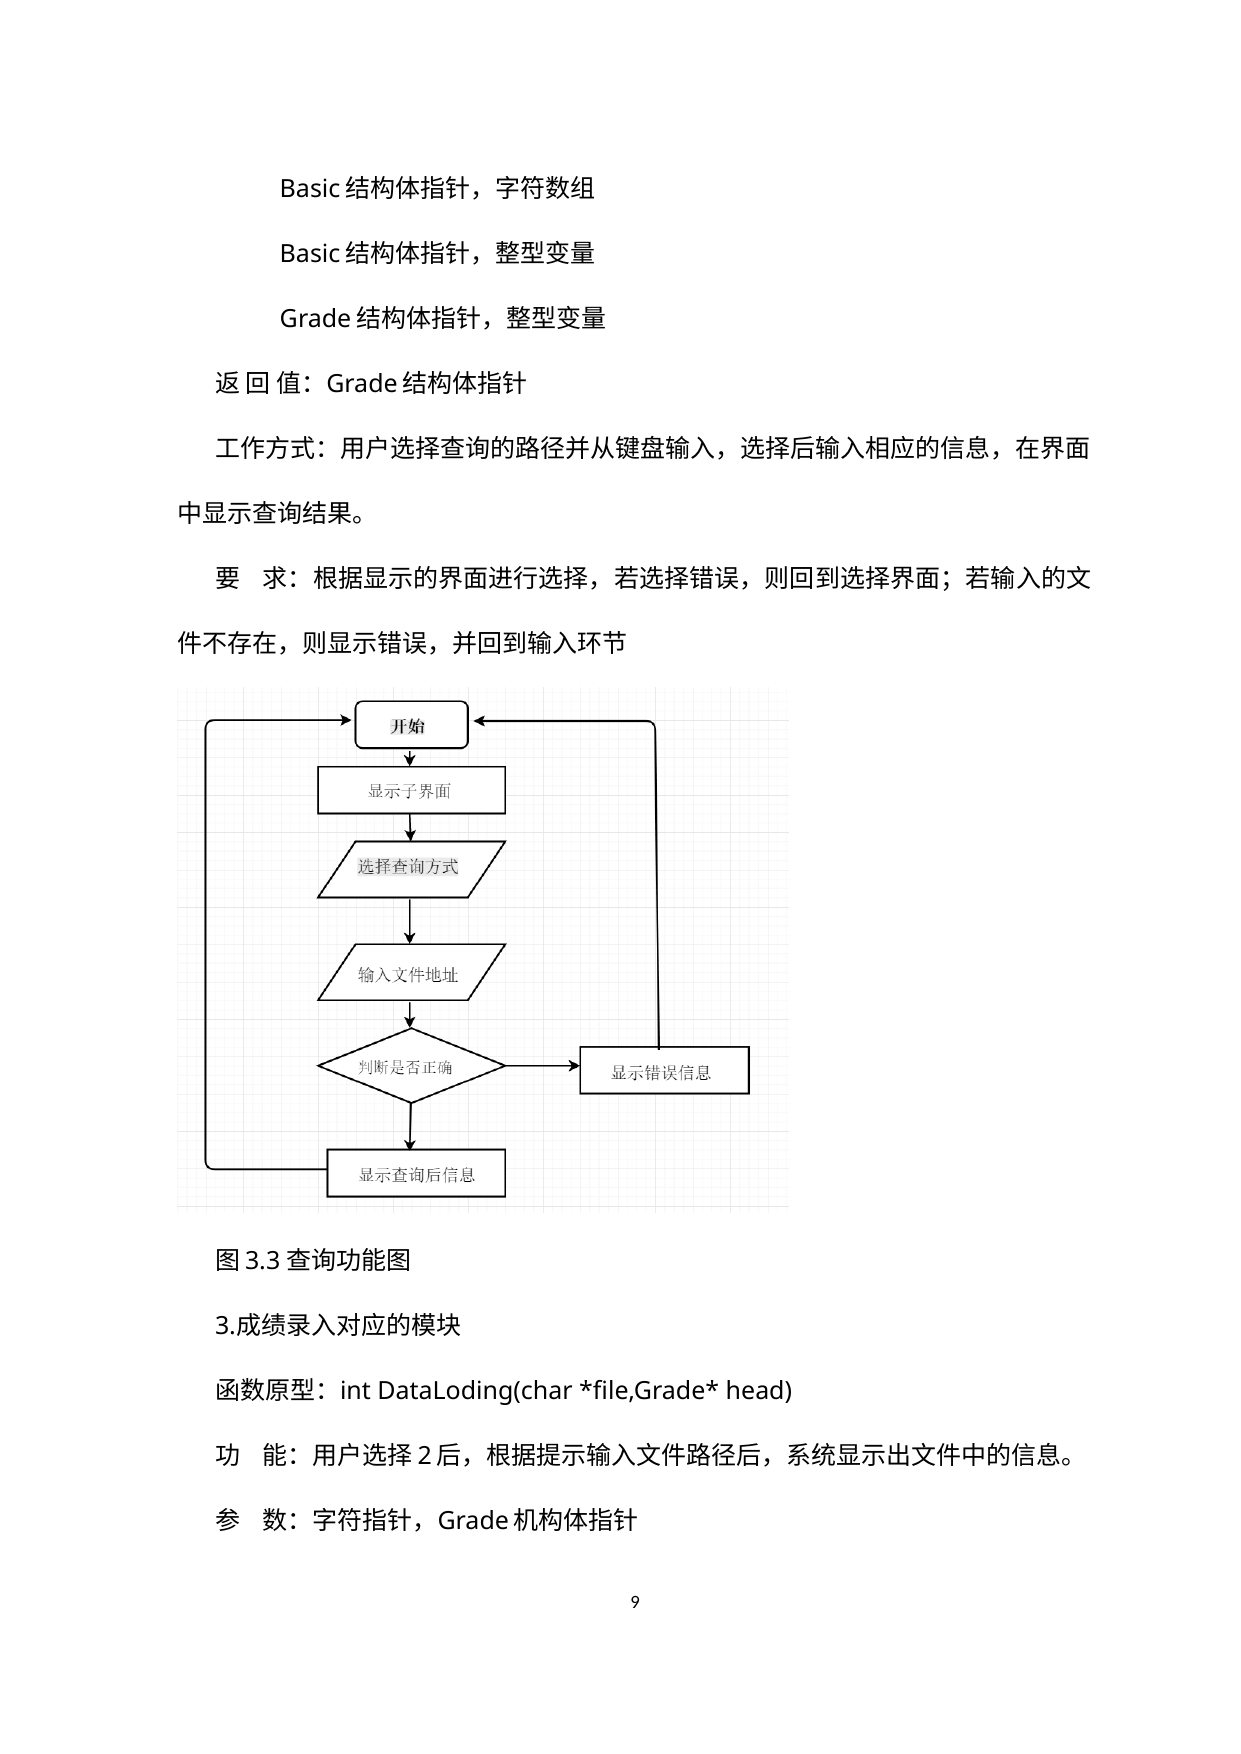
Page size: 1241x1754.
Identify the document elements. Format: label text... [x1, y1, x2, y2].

text 功 能：用户选择2后，根据提示输入文件路径后，系统显示出文件中的信息。 [177, 1421, 1092, 1486]
text Basic结构体指针，整型变量 [177, 219, 1092, 284]
text 3.成绩录入对应的模块 [177, 1291, 1092, 1356]
picture [177, 687, 789, 1213]
text 函数原型：int DataLoding(char *file,Grade* head) [177, 1356, 1092, 1421]
text 图3.3 查询功能图 [177, 1226, 1092, 1291]
text 参 数：字符指针，Grade机构体指针 [177, 1486, 1092, 1551]
text 工作方式：用户选择查询的路径并从键盘输入，选择后输入相应的信息，在界面中显示查询结果。 [177, 414, 1092, 544]
text 要 求：根据显示的界面进行选择，若选择错误，则回到选择界面；若输入的文件不存在，则显示错误，并回到输入环节 [177, 544, 1092, 674]
text Basic结构体指针，字符数组 [177, 154, 1092, 219]
text 返 回 值：Grade结构体指针 [177, 349, 1092, 414]
text Grade结构体指针，整型变量 [177, 284, 1092, 349]
